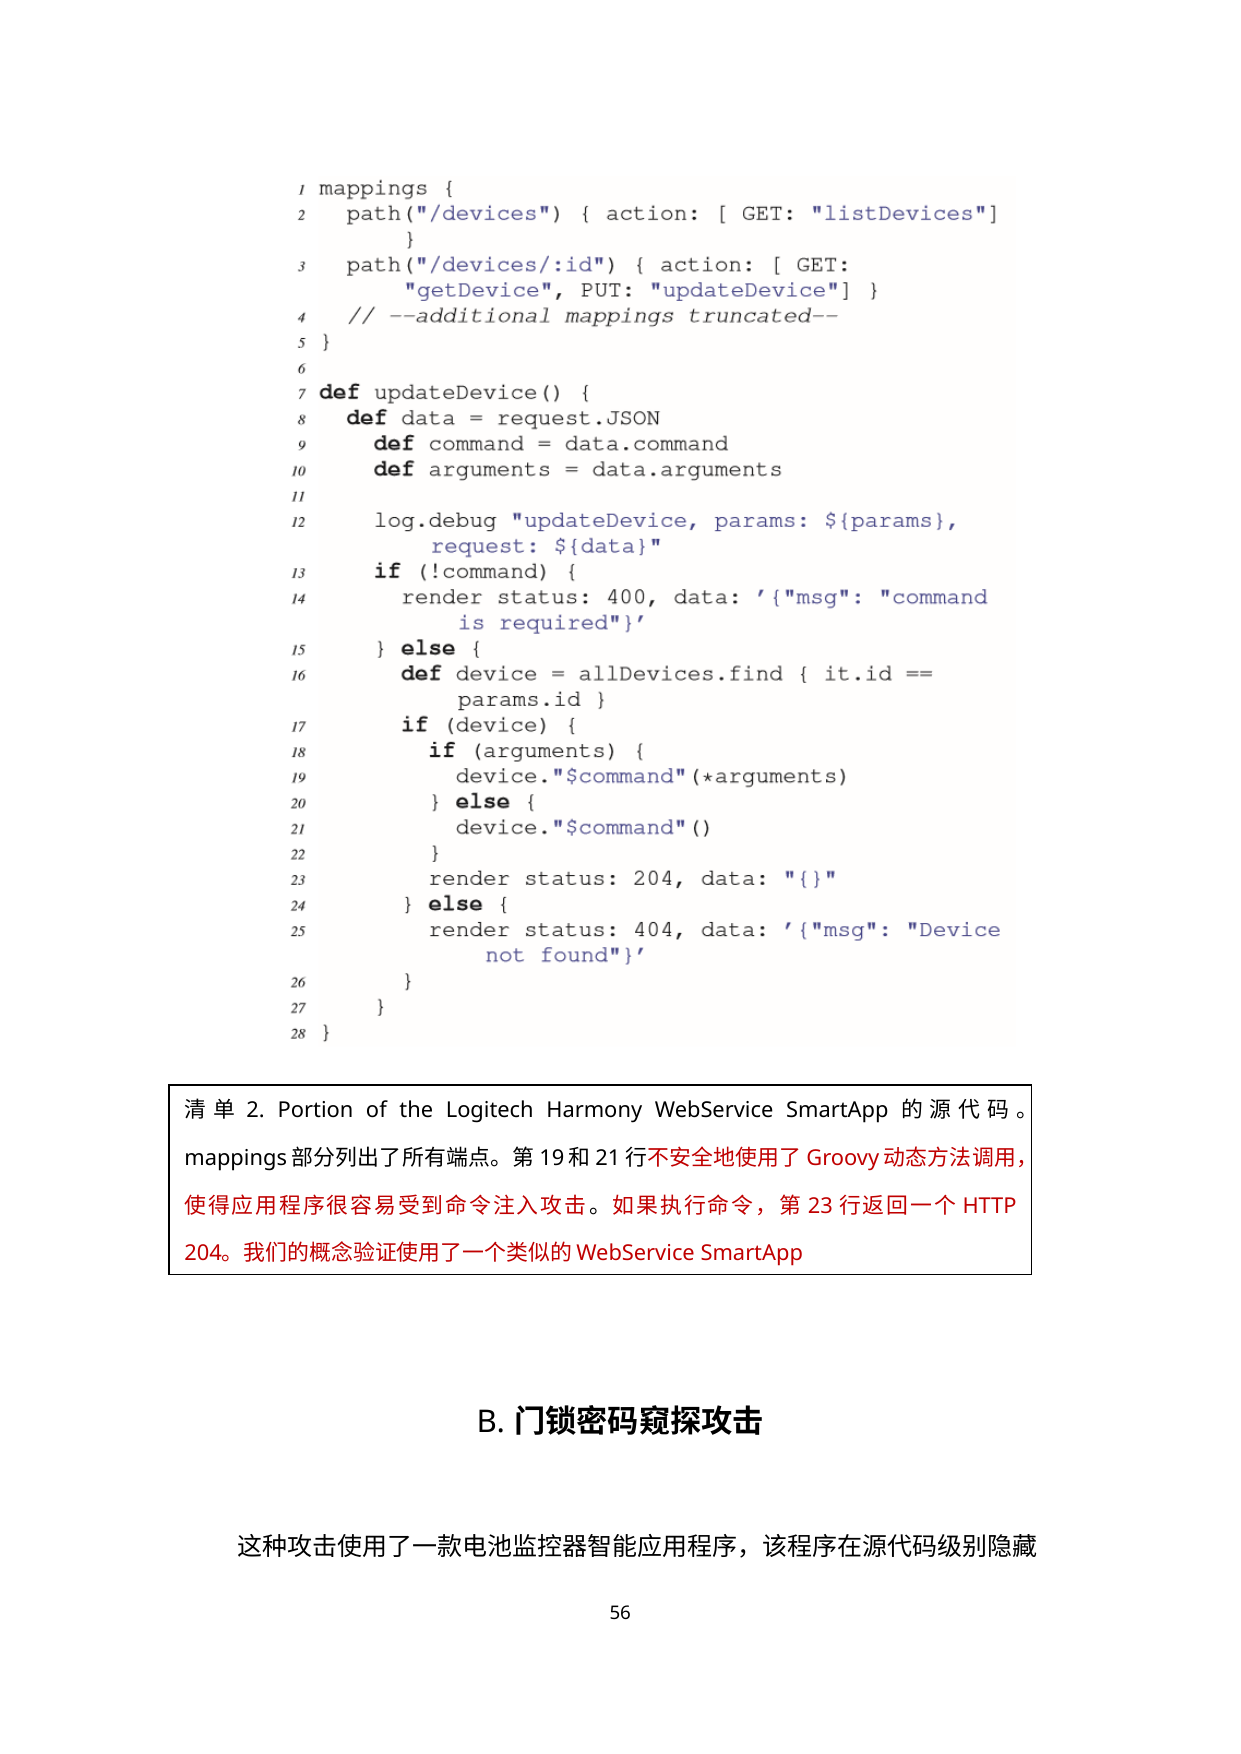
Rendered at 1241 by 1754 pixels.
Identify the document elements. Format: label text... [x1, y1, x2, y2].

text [187, 1512, 1053, 1577]
subtitle 门锁密码窥探攻击 [187, 1112, 1053, 1452]
picture [263, 159, 1028, 1053]
